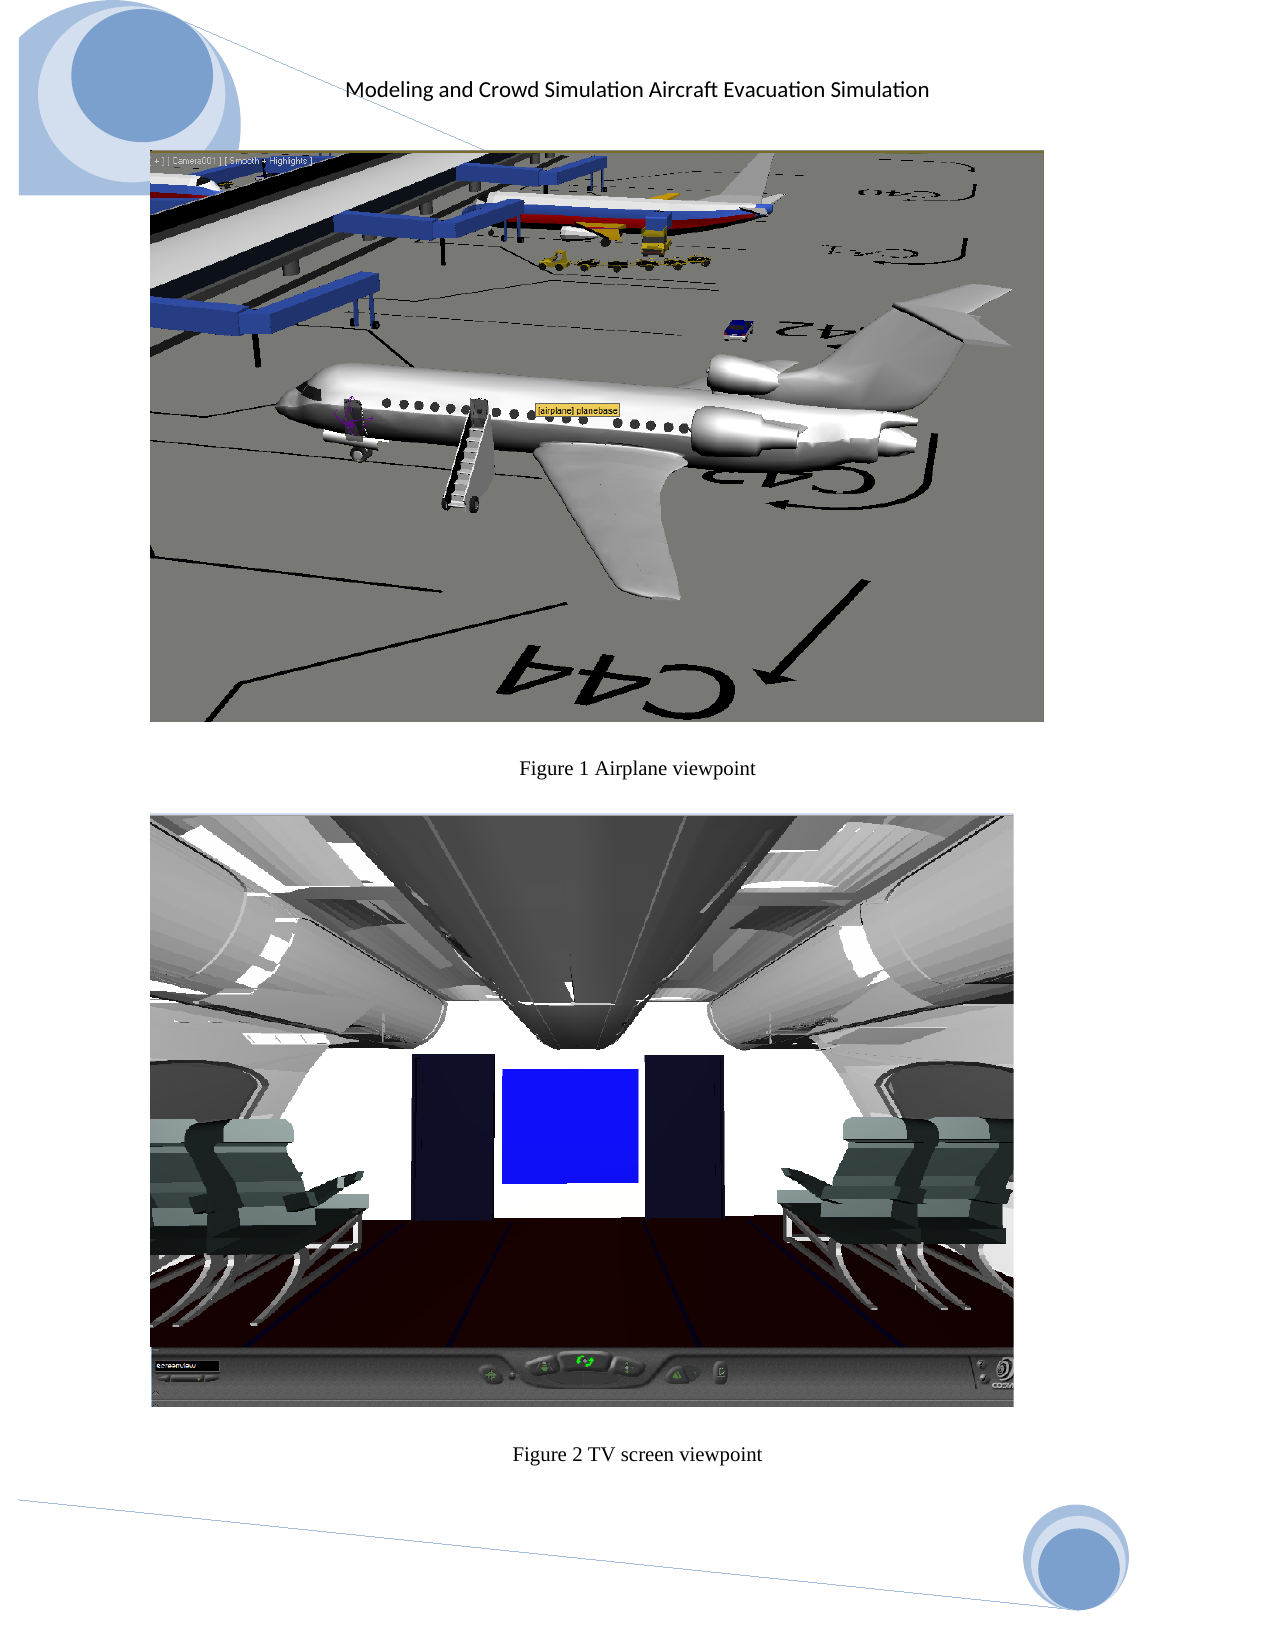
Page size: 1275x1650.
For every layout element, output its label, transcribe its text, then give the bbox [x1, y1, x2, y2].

text Figure 1 Airplane viewpoint [150, 756, 1125, 780]
picture [150, 150, 1044, 722]
text Figure 2 TV screen viewpoint [150, 1442, 1125, 1466]
picture [150, 813, 1014, 1407]
